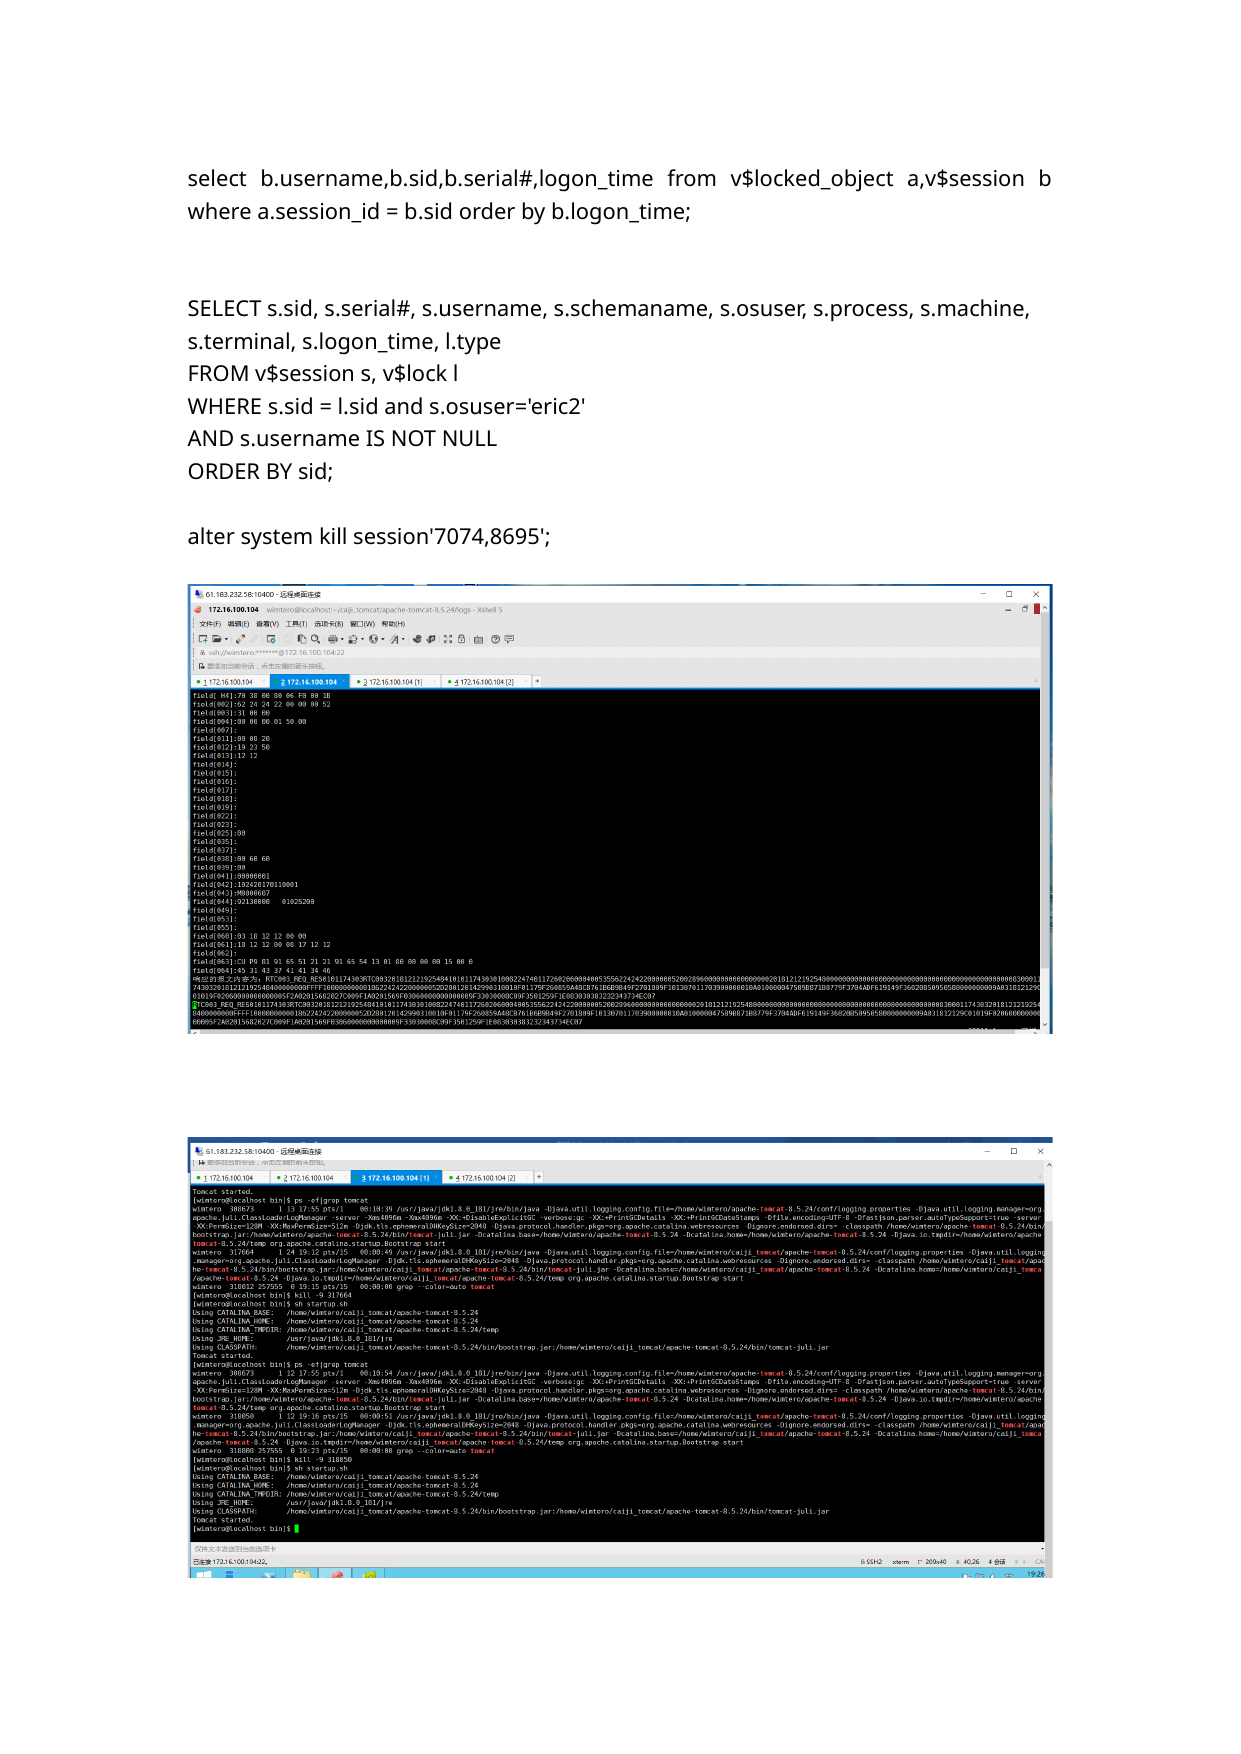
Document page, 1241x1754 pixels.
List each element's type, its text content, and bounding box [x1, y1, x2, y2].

text AND s.username IS NOT NULL [187, 422, 1053, 454]
text select b.username,b.sid,b.serial#,logon_time from v$locked_object a,v$session b where a.session_id = b.sid order by b.logon_time; [187, 162, 1053, 227]
text s.terminal, s.logon_time, l.type [187, 324, 1053, 357]
picture [187, 1137, 1053, 1578]
text FROM v$session s, v$lock l [187, 357, 1053, 389]
text ORDER BY sid; [187, 454, 1053, 487]
text SELECT s.sid, s.serial#, s.username, s.schemaname, s.osuser, s.process, s.machine, [187, 292, 1053, 324]
text WHERE s.sid = l.sid and s.osuser='eric2' [187, 389, 1053, 422]
picture [187, 584, 1053, 1034]
text alter system kill session'7074,8695'; [187, 519, 1053, 552]
